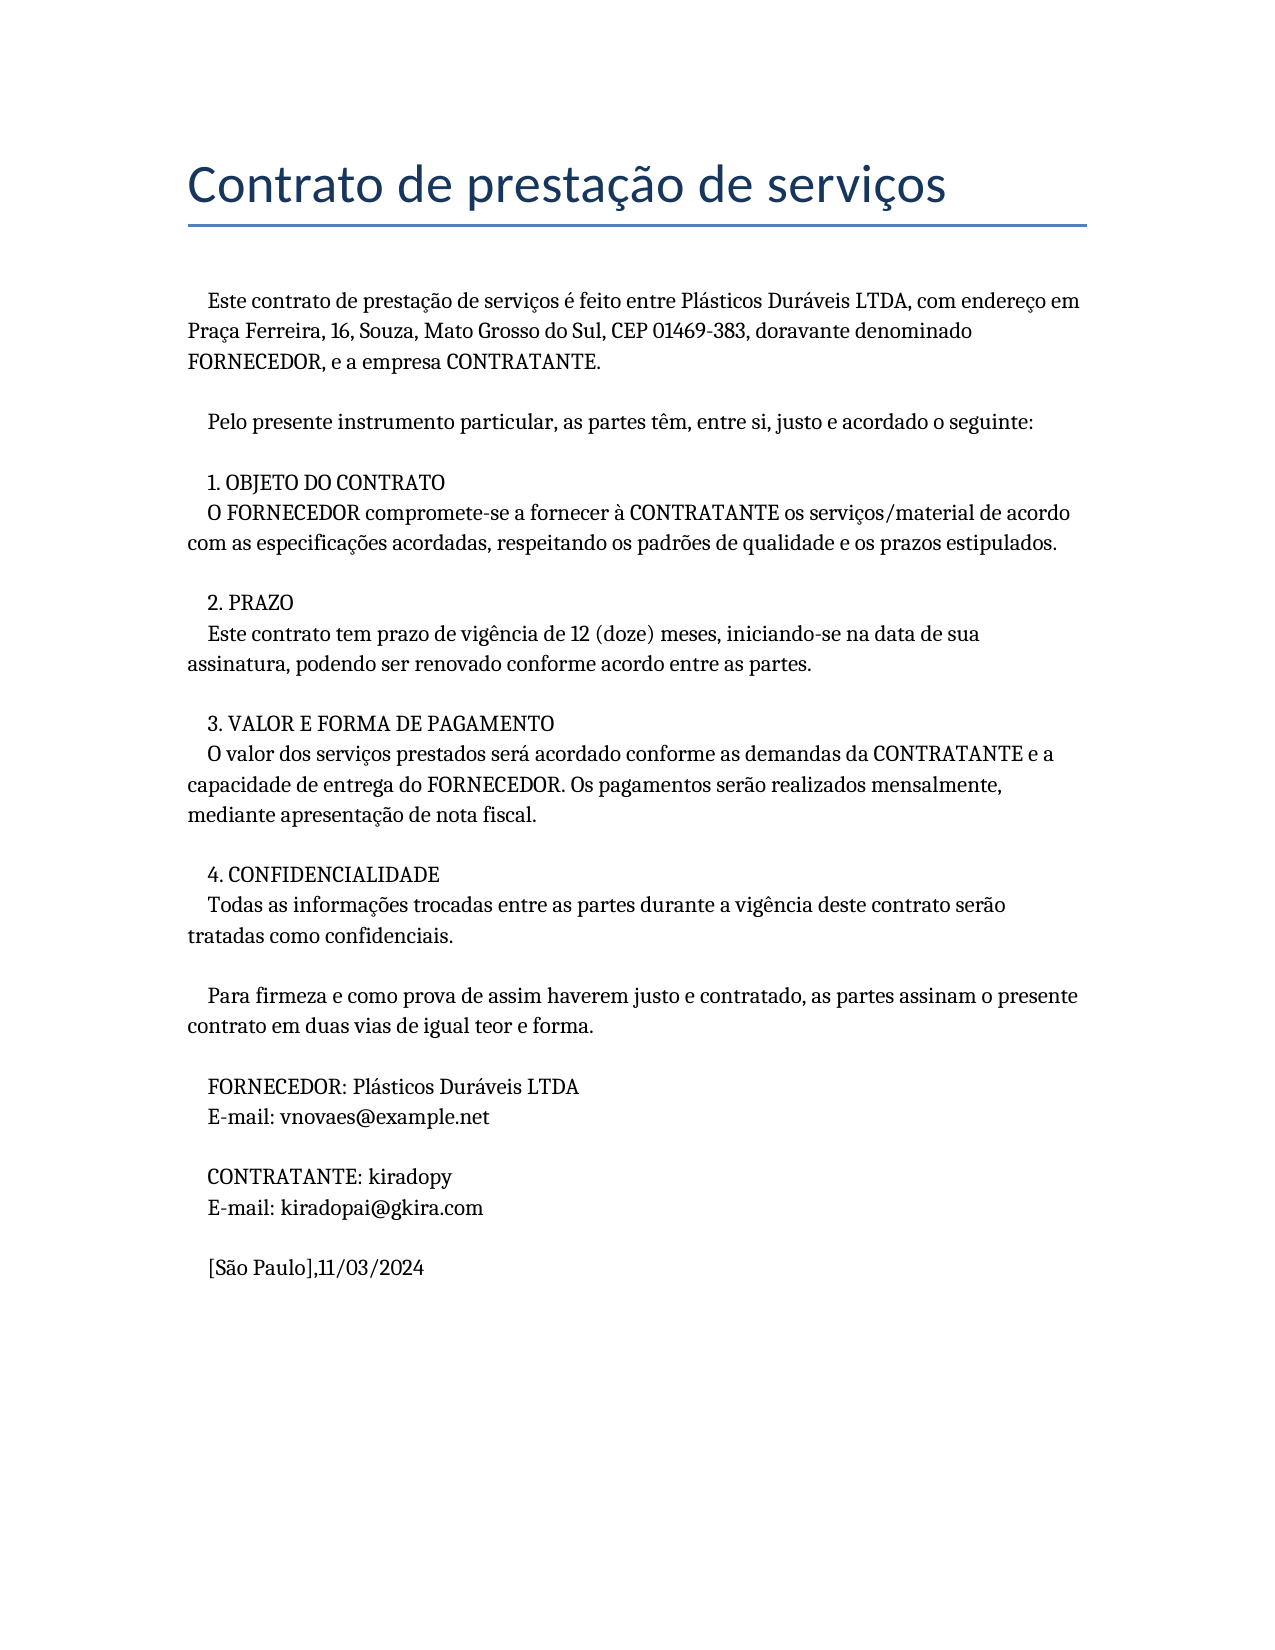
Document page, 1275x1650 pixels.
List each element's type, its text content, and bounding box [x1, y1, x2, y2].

text Este contrato de prestação de serviços é feito entre Plásticos Duráveis LTDA, com endereço em Praça Ferreira, 16, Souza, Mato Grosso do Sul, CEP 01469-383, doravante denominado FORNECEDOR, e a empresa CONTRATANTE. Pelo presente instrumento particular, as partes têm, entre si, justo e acordado o seguinte: 1. OBJETO DO CONTRATO O FORNECEDOR compromete-se a fornecer à CONTRATANTE os serviços/material de acordo com as especificações acordadas, respeitando os padrões de qualidade e os prazos estipulados. 2. PRAZO Este contrato tem prazo de vigência de 12 (doze) meses, iniciando-se na data de sua assinatura, podendo ser renovado conforme acordo entre as partes. 3. VALOR E FORMA DE PAGAMENTO O valor dos serviços prestados será acordado conforme as demandas da CONTRATANTE e a capacidade de entrega do FORNECEDOR. Os pagamentos serão realizados mensalmente, mediante apresentação de nota fiscal. 4. CONFIDENCIALIDADE Todas as informações trocadas entre as partes durante a vigência deste contrato serão tratadas como confidenciais. Para firmeza e como prova de assim haverem justo e contratado, as partes assinam o presente contrato em duas vias de igual teor e forma. FORNECEDOR: Plásticos Duráveis LTDA E-mail: vnovaes@example.net CONTRATANTE: kiradopy E-mail: kiradopai@gkira.com [São Paulo],11/03/2024 [187, 258, 1087, 1341]
title Contrato de prestação de serviços [187, 150, 1087, 227]
